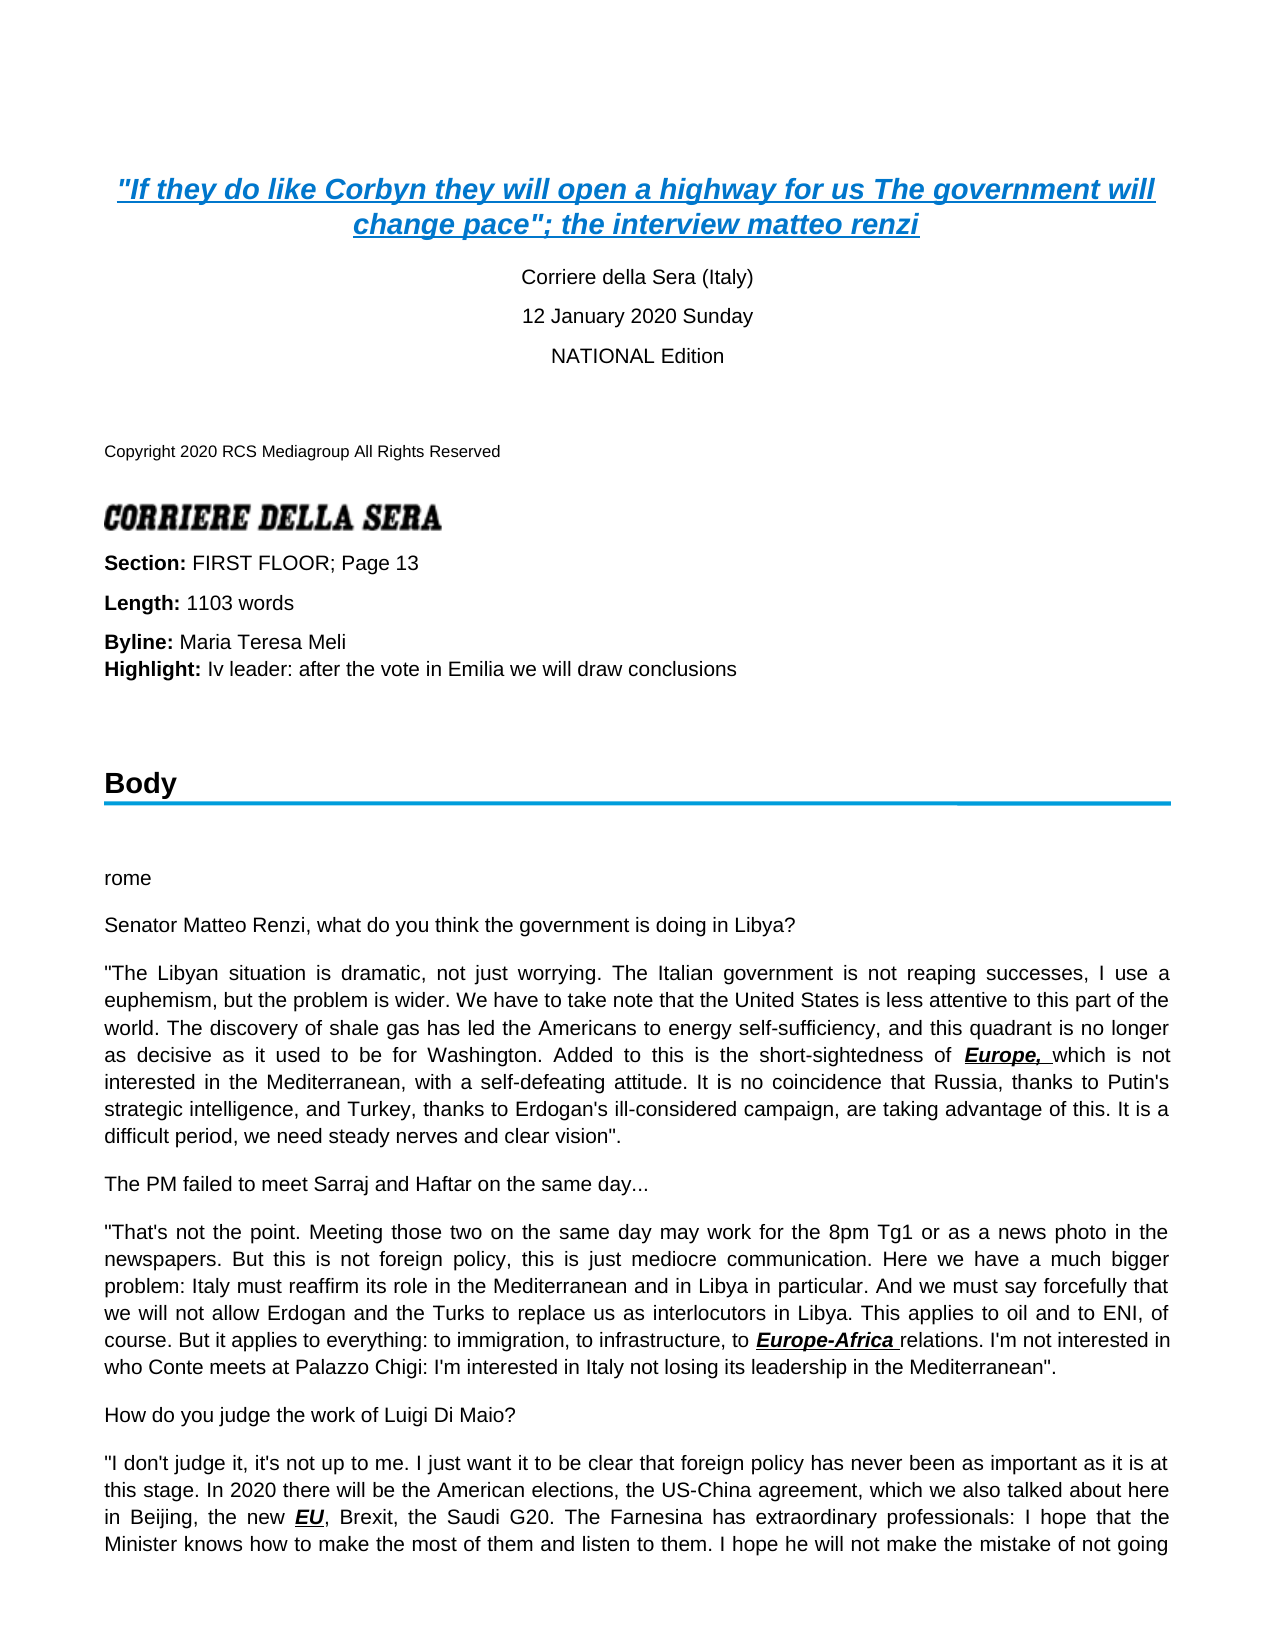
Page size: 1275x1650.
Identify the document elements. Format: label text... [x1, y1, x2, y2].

text Corriere della Sera (Italy) [104, 262, 1171, 289]
text rome [104, 862, 1171, 889]
picture [104, 502, 442, 536]
text Senator Matteo Renzi, what do you think the government is doing in Libya? [104, 910, 1171, 937]
text Copyright 2020 RCS Mediagroup All Rights Reserved [104, 409, 1171, 461]
text Highlight: Iv leader: after the vote in Emilia we will draw conclusions [104, 654, 1171, 739]
text Section: FIRST FLOOR; Page 13 [104, 548, 1171, 575]
text "That's not the point. Meeting those two on the same day may work for the 8pm Tg1 or as a news photo in the newspapers. But this is not foreign policy, this is just mediocre communication. Here we have a much bigger problem: Italy must reaffirm its role in the Mediterranean and in Libya in particular. And we must say forcefully that we will not allow Erdogan and the Turks to replace us as interlocutors in Libya. This applies to oil and to ENI, of course. But it applies to everything: to immigration, to infrastructure, to Europe-Africa relations. I'm not interested in who Conte meets at Palazzo Chigi: I'm interested in Italy not losing its leadership in the Mediterranean". [104, 1216, 1171, 1379]
text Length: 1103 words [104, 587, 1171, 614]
text Body [104, 764, 1171, 799]
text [104, 1448, 1171, 1556]
text NATIONAL Edition [104, 341, 1171, 368]
text How do you judge the work of Luigi Di Maio? [104, 1400, 1171, 1427]
text The PM failed to meet Sarraj and Haftar on the same day... [104, 1168, 1171, 1196]
text 12 January 2020 Sunday [104, 301, 1171, 328]
text "If they do like Corbyn they will open a highway for us The government will change pace"; the interview matteo renzi [104, 170, 1171, 241]
text Byline: Maria Teresa Meli [104, 627, 1171, 654]
text "The Libyan situation is dramatic, not just worrying. The Italian government is not reaping successes, I use a euphemism, but the problem is wider. We have to take note that the United States is less attentive to this part of the world. The discovery of shale gas has led the Americans to energy self-sufficiency, and this quadrant is no longer as decisive as it used to be for Washington. Added to this is the short-sightedness of Europe, which is not interested in the Mediterranean, with a self-defeating attitude. It is no coincidence that Russia, thanks to Putin's strategic intelligence, and Turkey, thanks to Erdogan's ill-considered campaign, are taking advantage of this. It is a difficult period, we need steady nerves and clear vision". [104, 958, 1171, 1148]
